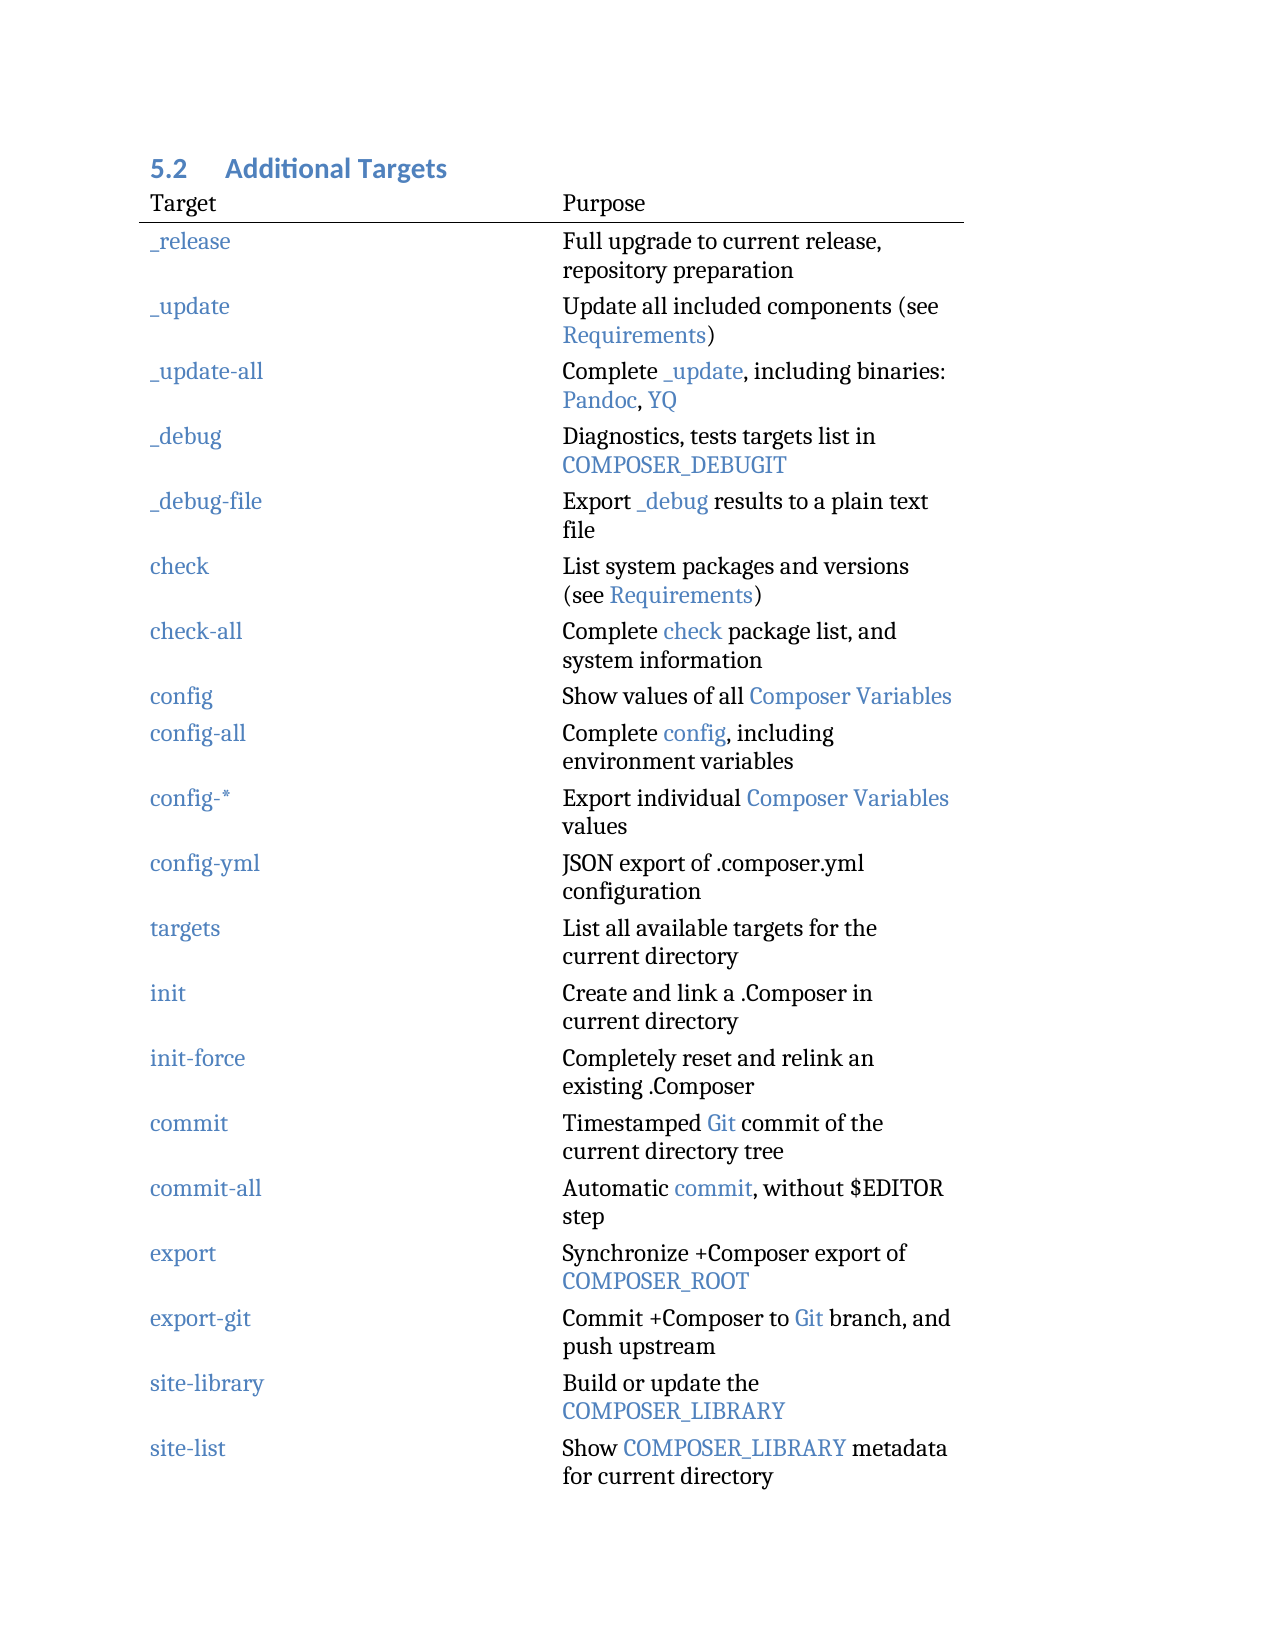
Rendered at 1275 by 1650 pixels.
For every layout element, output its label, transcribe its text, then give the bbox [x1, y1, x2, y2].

table_cell Update all included components (see Requirements) [551, 289, 964, 353]
table_cell site-list [139, 1430, 551, 1495]
table_cell Complete _update, including binaries: Pandoc, YQ [551, 354, 964, 418]
table_cell Completely reset and relink an existing .Composer [551, 1040, 964, 1105]
table_cell Export individual Composer Variables values [551, 780, 964, 845]
table_cell init-force [139, 1040, 551, 1105]
table_cell List system packages and versions (see Requirements) [551, 549, 964, 613]
subtitle 5.2 Additional Targets [150, 150, 1125, 186]
table_cell JSON export of .composer.yml configuration [551, 845, 964, 910]
table_cell check-all [139, 614, 551, 678]
table_cell _debug [139, 419, 551, 483]
table_cell Diagnostics, tests targets list in COMPOSER_DEBUGIT [551, 419, 964, 483]
table_header Purpose [551, 186, 964, 222]
table_cell Build or update the COMPOSER_LIBRARY [551, 1365, 964, 1430]
table_header Target [139, 186, 551, 222]
table_cell site-library [139, 1365, 551, 1430]
table_cell Automatic commit, without $EDITOR step [551, 1170, 964, 1235]
table_cell _release [139, 223, 551, 288]
table_cell List all available targets for the current directory [551, 910, 964, 975]
table_cell _update-all [139, 354, 551, 418]
table_cell config-yml [139, 845, 551, 910]
table_cell config-all [139, 715, 551, 780]
table_cell Complete config, including environment variables [551, 715, 964, 780]
table_cell Synchronize +Composer export of COMPOSER_ROOT [551, 1235, 964, 1300]
table_cell Show values of all Composer Variables [551, 679, 964, 715]
table_cell commit-all [139, 1170, 551, 1235]
table_cell Complete check package list, and system information [551, 614, 964, 678]
table_cell config-* [139, 780, 551, 845]
table_cell config [139, 679, 551, 715]
table_cell Export _debug results to a plain text file [551, 484, 964, 548]
table_cell Create and link a .Composer in current directory [551, 975, 964, 1040]
table_cell init [139, 975, 551, 1040]
table_cell Timestamped Git commit of the current directory tree [551, 1105, 964, 1170]
table_cell Show COMPOSER_LIBRARY metadata for current directory [551, 1430, 964, 1495]
table_cell targets [139, 910, 551, 975]
table_cell commit [139, 1105, 551, 1170]
table_cell Full upgrade to current release, repository preparation [551, 223, 964, 288]
table_cell export-git [139, 1300, 551, 1365]
table_cell export [139, 1235, 551, 1300]
table_cell Commit +Composer to Git branch, and push upstream [551, 1300, 964, 1365]
table_cell _update [139, 289, 551, 353]
table_cell _debug-file [139, 484, 551, 548]
table_cell check [139, 549, 551, 613]
